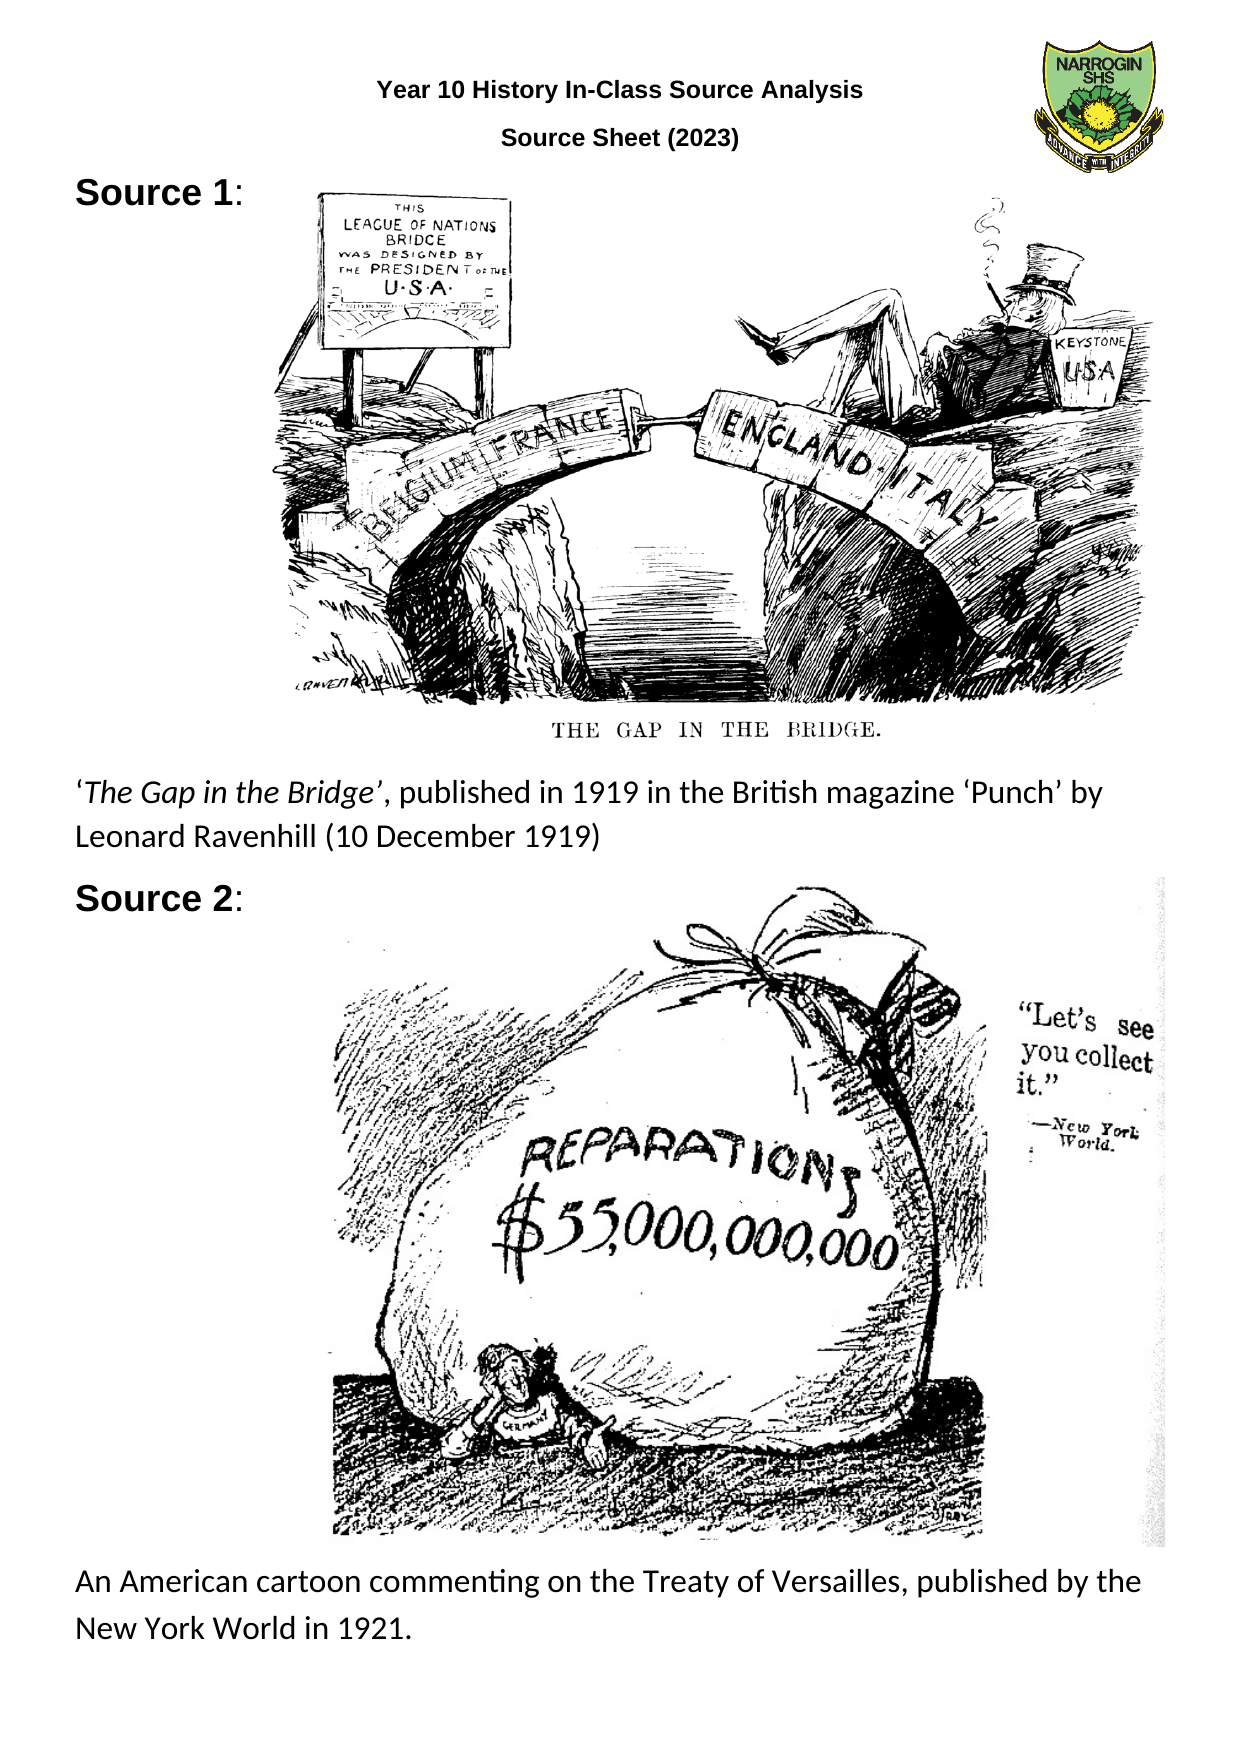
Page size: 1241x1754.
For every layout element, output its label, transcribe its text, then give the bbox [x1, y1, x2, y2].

text Source 1: [75, 170, 1165, 213]
picture [327, 877, 1166, 1547]
picture [1034, 40, 1164, 173]
text Year 10 History In-Class Source Analysis [75, 75, 1034, 104]
text An American cartoon commenting on the Treaty of Versailles, published by the New York World in 1921. [75, 1560, 1165, 1647]
text ‘The Gap in the Bridge’, published in 1919 in the British magazine ‘Punch’ by Leonard Ravenhill (10 December 1919) [75, 772, 1165, 856]
text Source Sheet (2023) [75, 123, 1034, 151]
text Source 2: [75, 876, 1165, 919]
picture [263, 182, 1161, 746]
